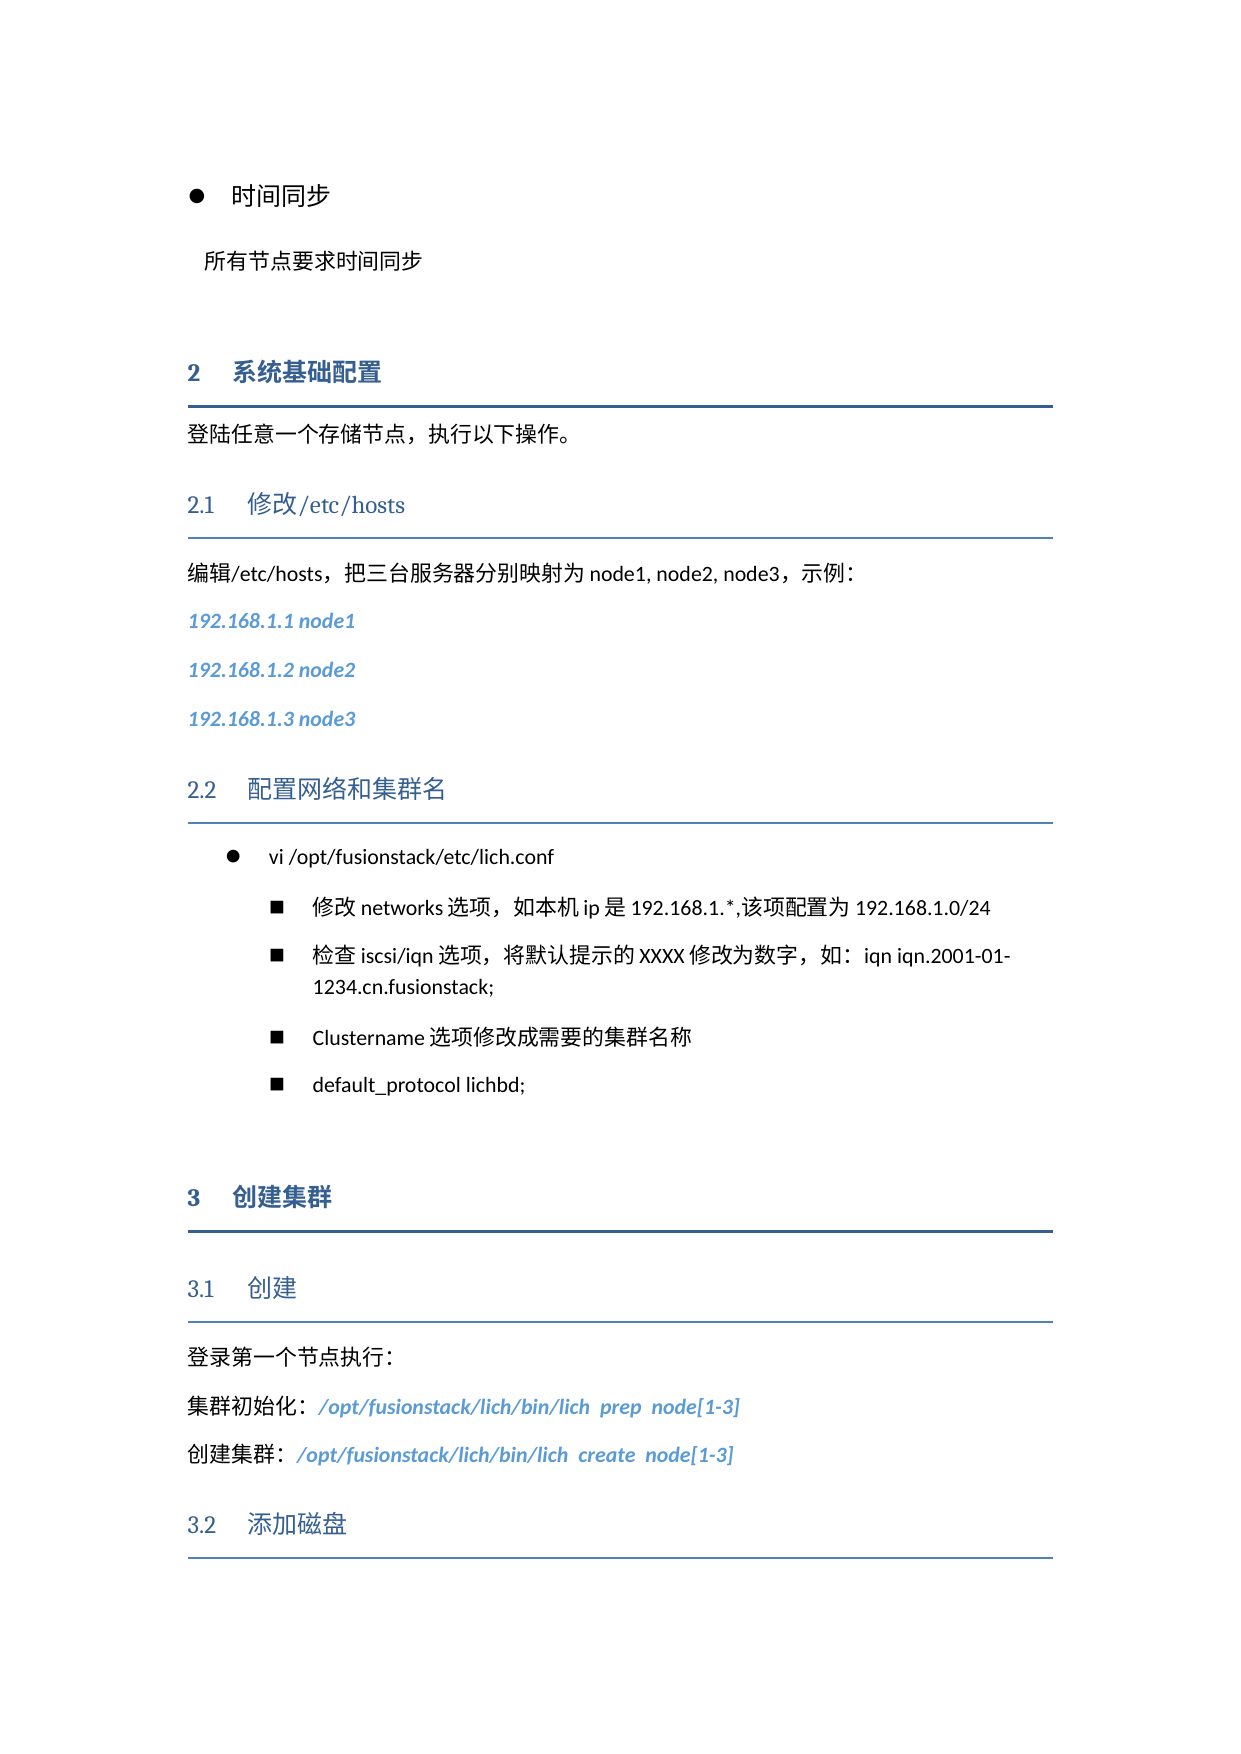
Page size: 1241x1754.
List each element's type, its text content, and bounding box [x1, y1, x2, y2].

subtitle 配置网络和集群名 [187, 755, 1053, 824]
text 编辑/etc/hosts，把三台服务器分别映射为node1, node2, node3，示例： [187, 556, 1053, 588]
list default_protocol lichbd; [269, 1068, 1053, 1101]
subtitle 修改/etc/hosts [187, 470, 1053, 539]
text 登陆任意一个存储节点，执行以下操作。 [187, 417, 1053, 449]
text 集群初始化：/opt/fusionstack/lich/bin/lich prep node[1-3] [187, 1388, 1053, 1421]
list 时间同步 [187, 162, 1053, 227]
subtitle 添加磁盘 [187, 1490, 1053, 1559]
text 创建集群：/opt/fusionstack/lich/bin/lich create node[1-3] [187, 1437, 1053, 1469]
list 修改networks选项，如本机ip是192.168.1.*,该项配置为192.168.1.0/24 [269, 889, 1053, 922]
text 192.168.1.1 node1 [187, 604, 1053, 637]
subtitle 创建 [187, 1254, 1053, 1323]
list 检查iscsi/iqn选项，将默认提示的XXXX修改为数字，如：iqn iqn.2001-01-1234.cn.fusionstack; [269, 938, 1053, 1003]
list 所有节点要求时间同步 [187, 243, 1053, 276]
text 192.168.1.3 node3 [187, 702, 1053, 734]
subtitle 系统基础配置 [187, 338, 1053, 408]
subtitle 创建集群 [187, 1163, 1053, 1233]
list vi /opt/fusionstack/etc/lich.conf [225, 841, 1053, 873]
list Clustername选项修改成需要的集群名称 [269, 1019, 1053, 1052]
text 192.168.1.2 node2 [187, 653, 1053, 686]
text 登录第一个节点执行： [187, 1339, 1053, 1372]
